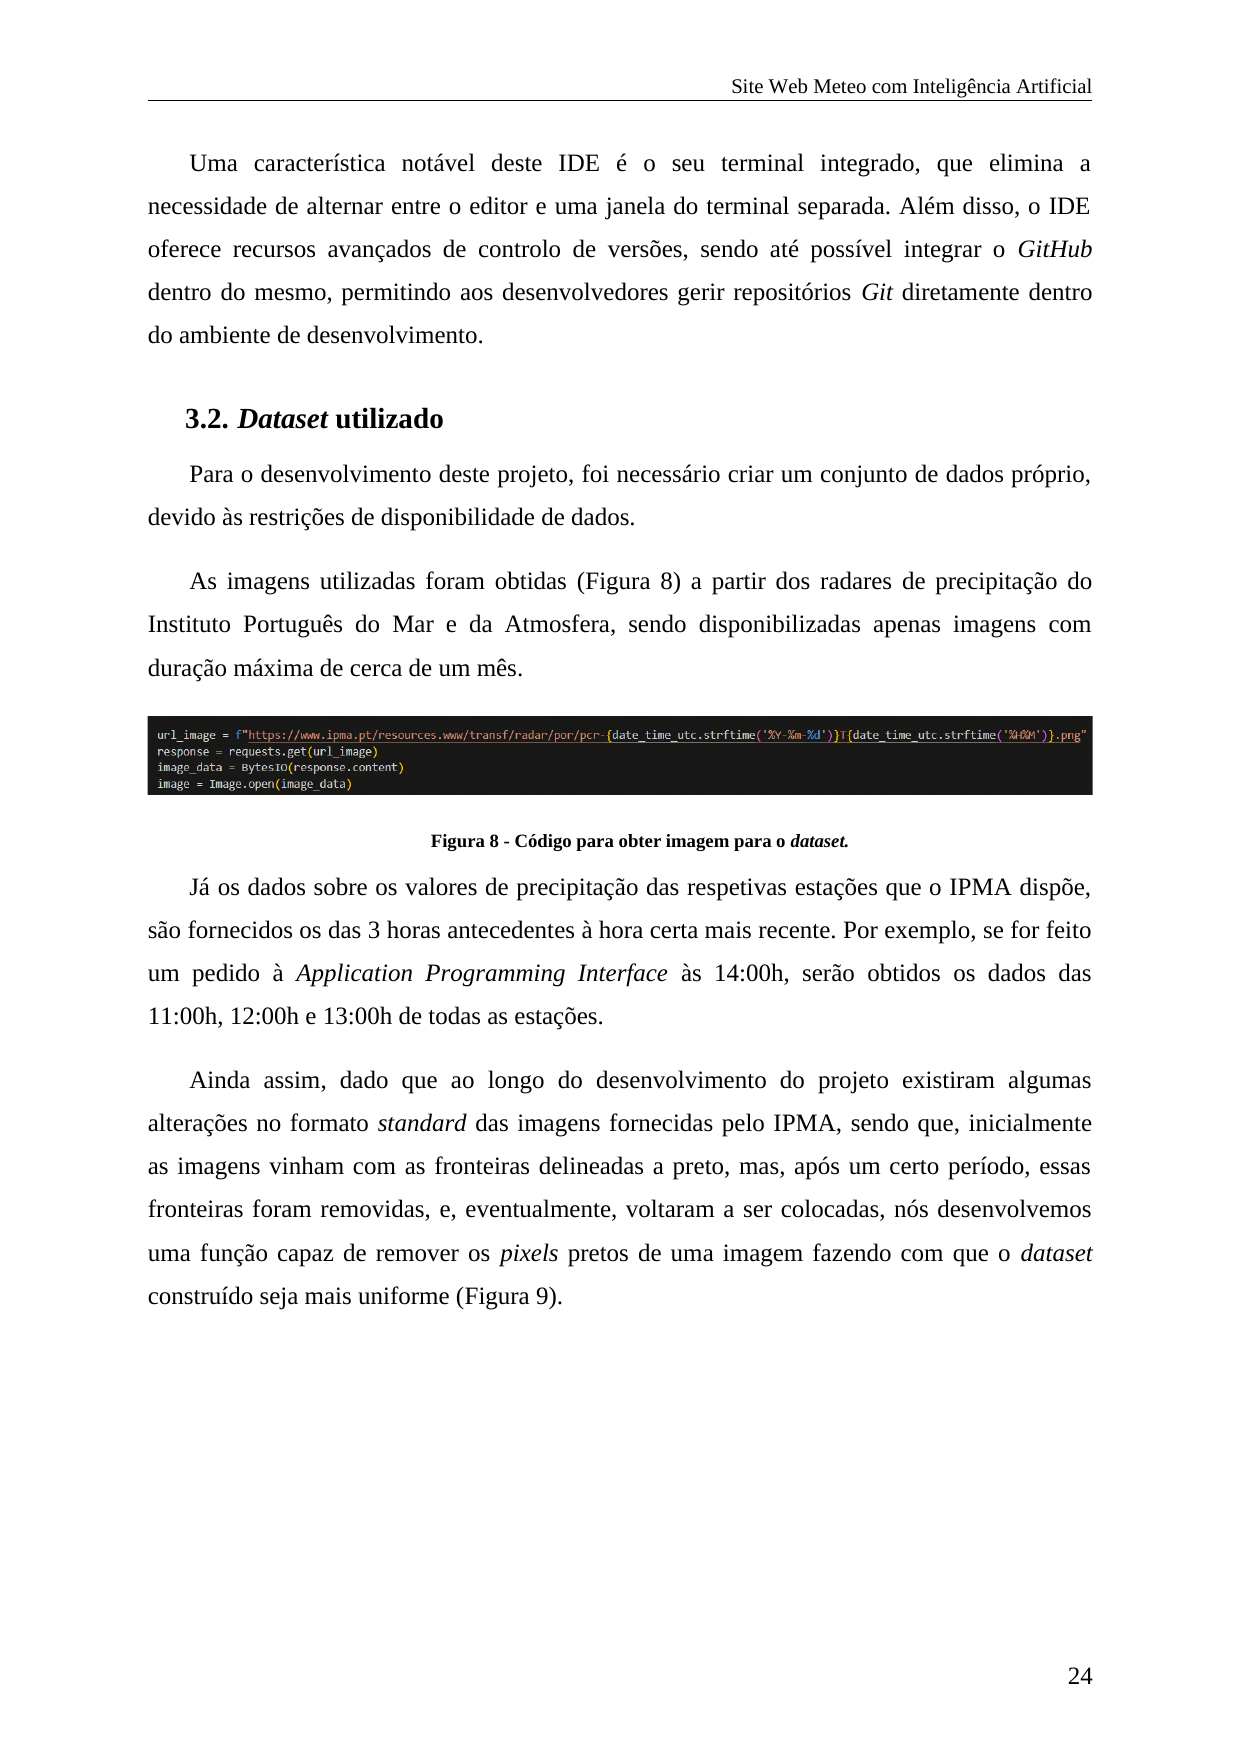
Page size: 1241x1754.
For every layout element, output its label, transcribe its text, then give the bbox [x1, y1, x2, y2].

subtitle Dataset utilizado [185, 401, 1092, 434]
text Uma característica notável deste IDE é o seu terminal integrado, que elimina a necessidade de alternar entre o editor e uma janela do terminal separada. Além disso, o IDE oferece recursos avançados de controlo de versões, sendo até possível integrar o GitHub dentro do mesmo, permitindo aos desenvolvedores gerir repositórios Git diretamente dentro do ambiente de desenvolvimento. [148, 148, 1092, 349]
text As imagens utilizadas foram obtidas (Figura 8) a partir dos radares de precipitação do Instituto Português do Mar e da Atmosfera, sendo disponibilizadas apenas imagens com duração máxima de cerca de um mês. [148, 566, 1092, 681]
text Para o desenvolvimento deste projeto, foi necessário criar um conjunto de dados próprio, devido às restrições de disponibilidade de dados. [148, 459, 1092, 531]
text Ainda assim, dado que ao longo do desenvolvimento do projeto existiram algumas alterações no formato standard das imagens fornecidas pelo IPMA, sendo que, inicialmente as imagens vinham com as fronteiras delineadas a preto, mas, após um certo período, essas fronteiras foram removidas, e, eventualmente, voltaram a ser colocadas, nós desenvolvemos uma função capaz de remover os pixels pretos de uma imagem fazendo com que o dataset construído seja mais uniforme (Figura 9). [148, 1065, 1092, 1309]
text Figura 8 - Código para obter imagem para o dataset. [148, 829, 1092, 851]
text Já os dados sobre os valores de precipitação das respetivas estações que o IPMA dispõe, são fornecidos os das 3 horas antecedentes à hora certa mais recente. Por exemplo, se for feito um pedido à Application Programming Interface às 14:00h, serão obtidos os dados das 11:00h, 12:00h e 13:00h de todas as estações. [148, 872, 1092, 1030]
picture [147, 716, 1093, 795]
